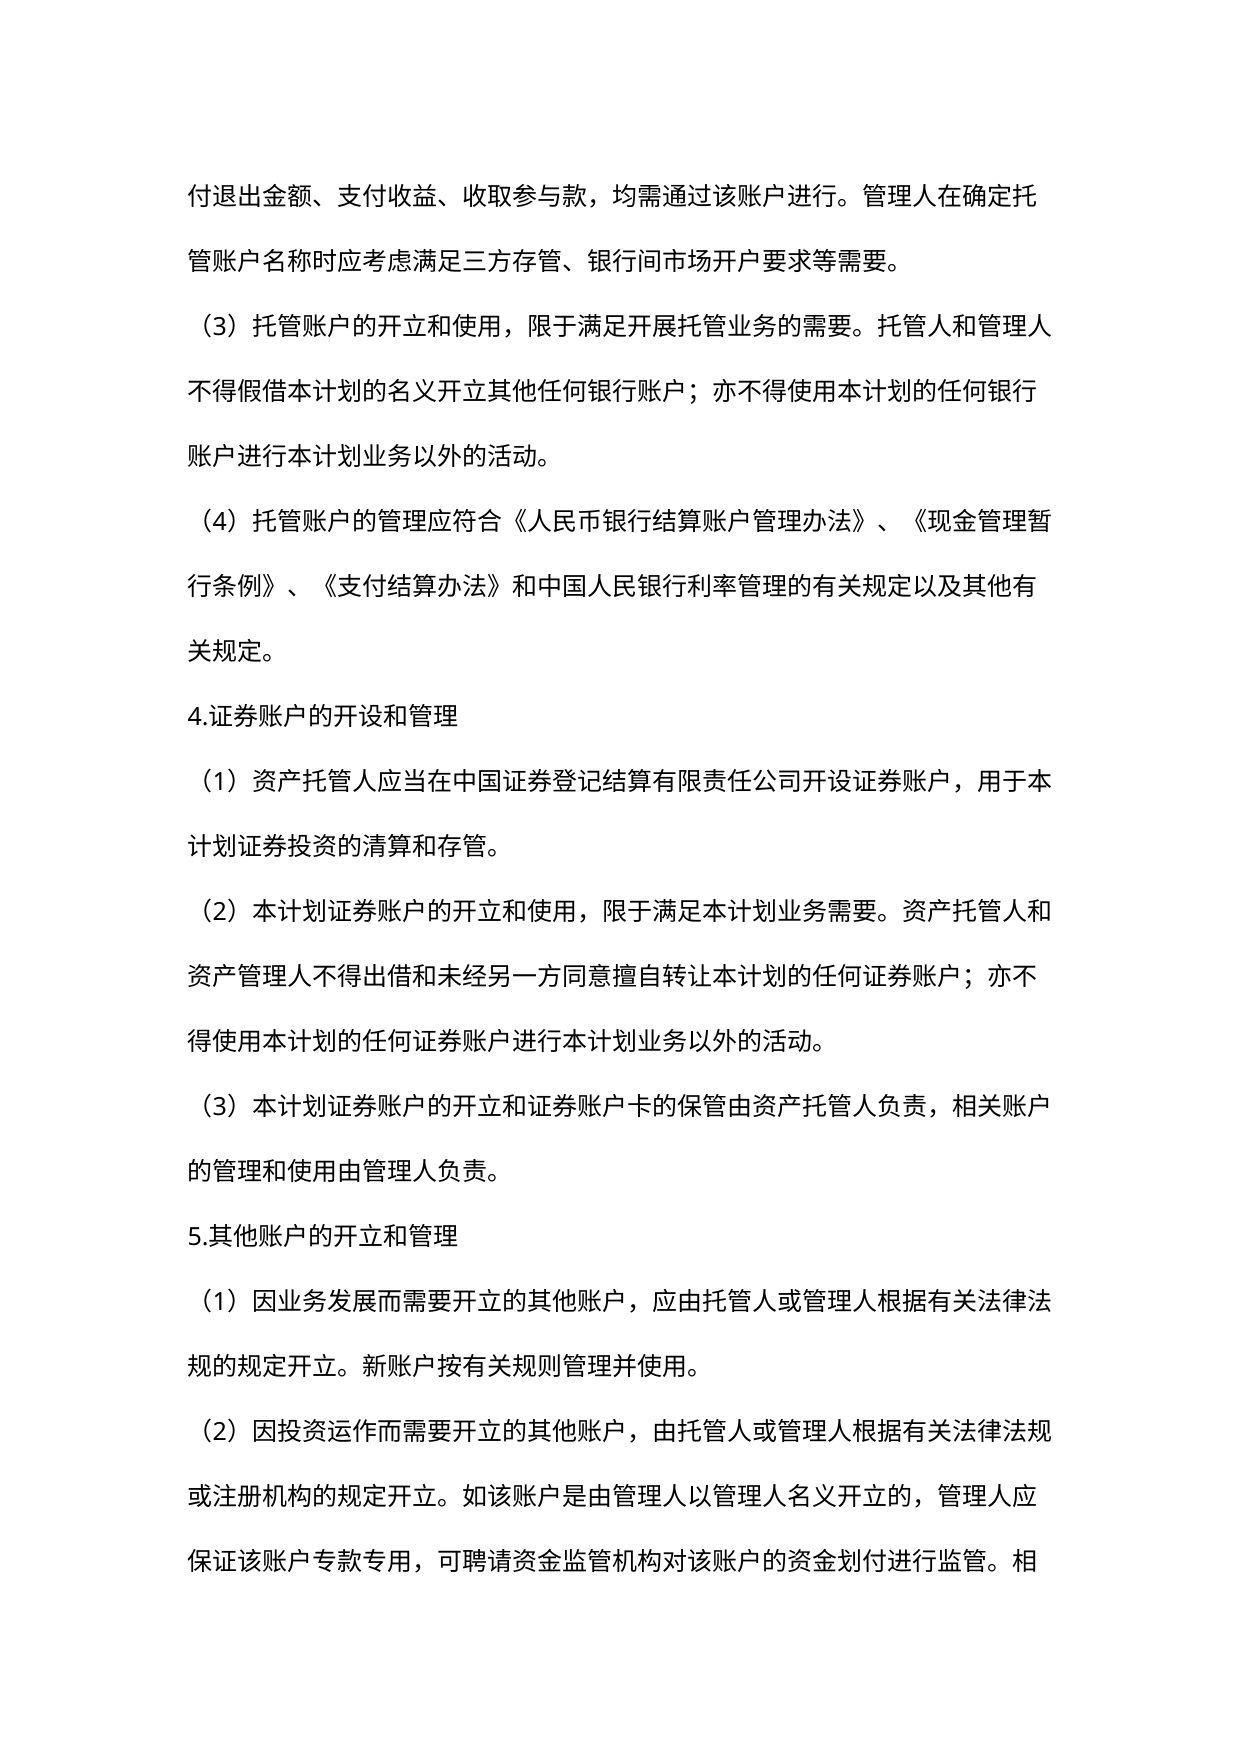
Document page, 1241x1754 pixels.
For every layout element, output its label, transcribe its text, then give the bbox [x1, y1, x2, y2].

text （4）托管账户的管理应符合《人民币银行结算账户管理办法》、《现金管理暂行条例》、《支付结算办法》和中国人民银行利率管理的有关规定以及其他有关规定。 [187, 487, 1053, 682]
text 5.其他账户的开立和管理 [187, 1202, 1053, 1267]
text （1）因业务发展而需要开立的其他账户，应由托管人或管理人根据有关法律法规的规定开立。新账户按有关规则管理并使用。 [187, 1267, 1053, 1397]
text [187, 162, 1053, 292]
text （1）资产托管人应当在中国证券登记结算有限责任公司开设证券账户，用于本计划证券投资的清算和存管。 [187, 747, 1053, 877]
text （3）托管账户的开立和使用，限于满足开展托管业务的需要。托管人和管理人不得假借本计划的名义开立其他任何银行账户；亦不得使用本计划的任何银行账户进行本计划业务以外的活动。 [187, 292, 1053, 487]
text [187, 1397, 1053, 1592]
text （2）本计划证券账户的开立和使用，限于满足本计划业务需要。资产托管人和资产管理人不得出借和未经另一方同意擅自转让本计划的任何证券账户；亦不得使用本计划的任何证券账户进行本计划业务以外的活动。 [187, 877, 1053, 1072]
text （3）本计划证券账户的开立和证券账户卡的保管由资产托管人负责，相关账户的管理和使用由管理人负责。 [187, 1072, 1053, 1202]
text 4.证券账户的开设和管理 [187, 682, 1053, 747]
